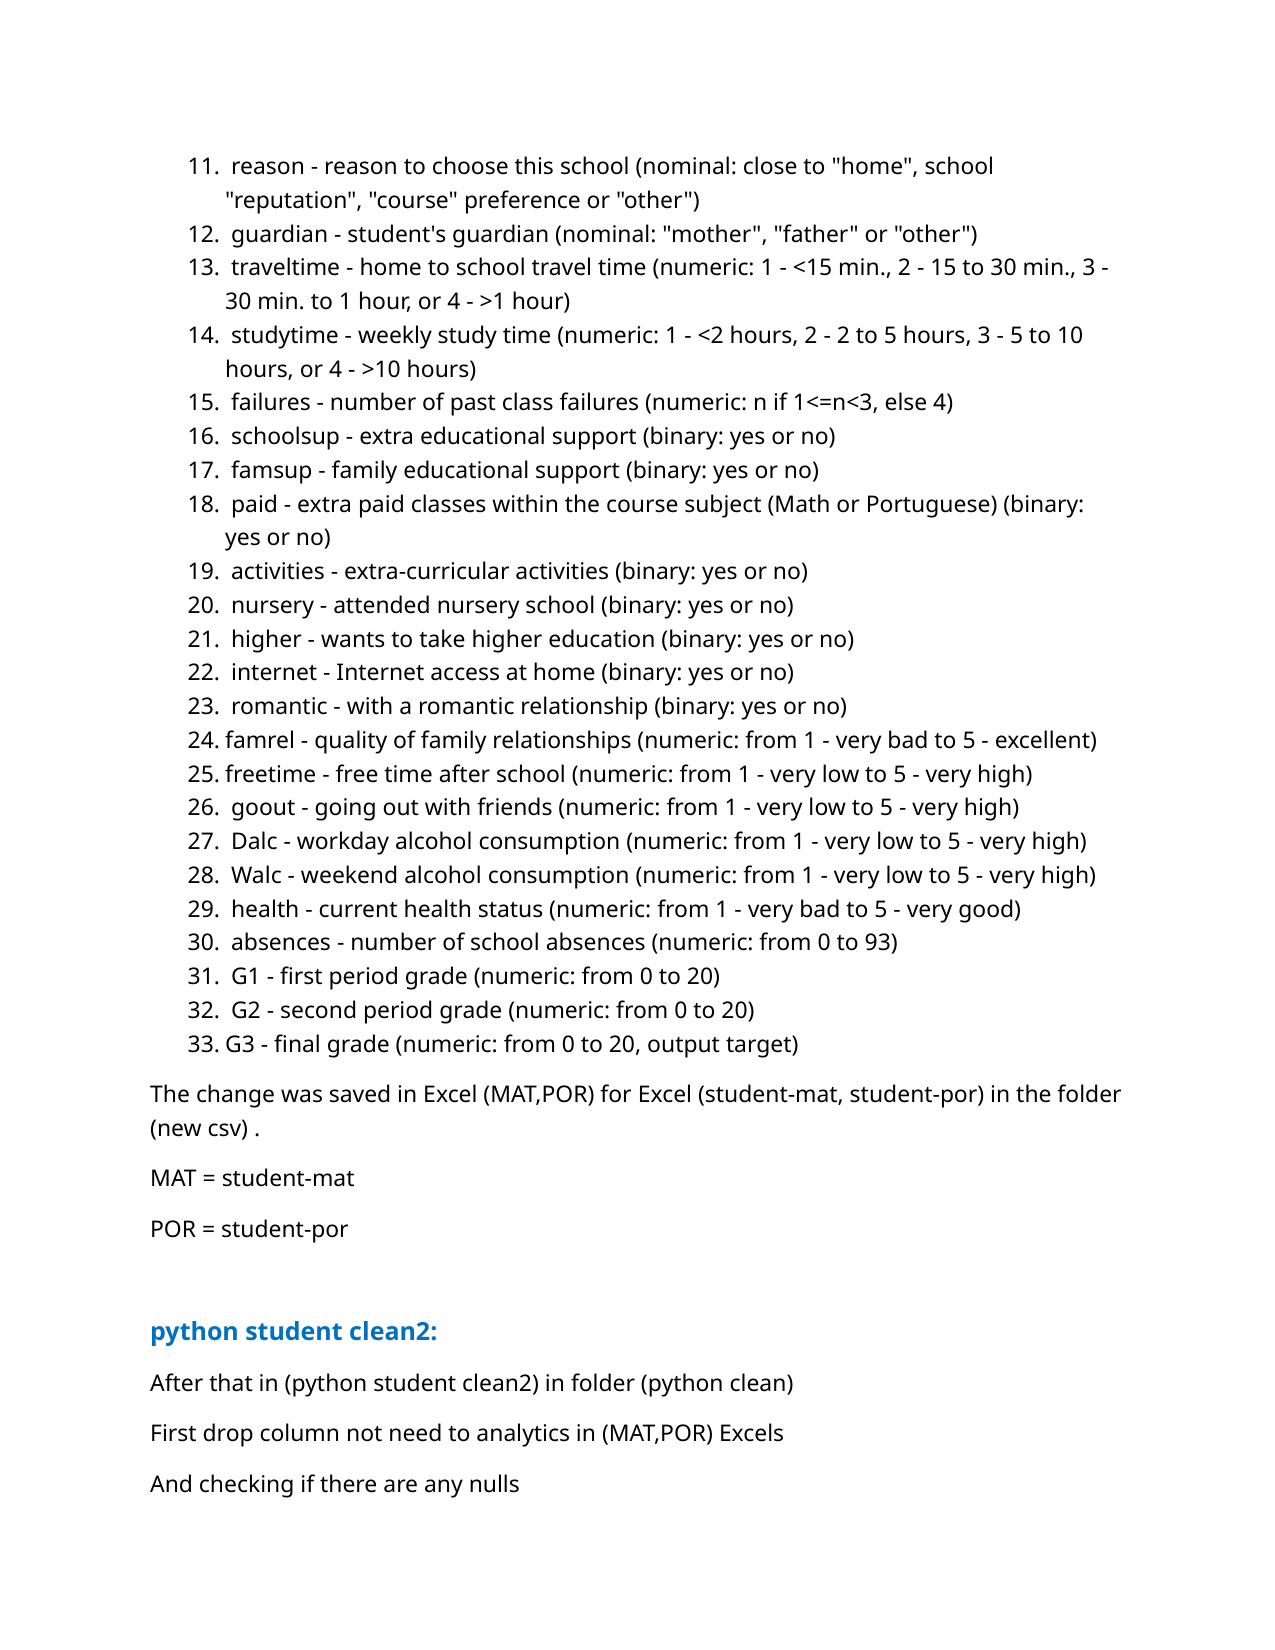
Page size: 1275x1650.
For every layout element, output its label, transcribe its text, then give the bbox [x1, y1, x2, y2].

list goout - going out with friends (numeric: from 1 - very low to 5 - very high) [187, 791, 1125, 822]
list freetime - free time after school (numeric: from 1 - very low to 5 - very high) [187, 757, 1125, 789]
list G2 - second period grade (numeric: from 0 to 20) [187, 994, 1125, 1025]
list failures - number of past class failures (numeric: n if 1<=n<3, else 4) [187, 386, 1125, 417]
list G3 - final grade (numeric: from 0 to 20, output target) [187, 1027, 1125, 1059]
text The change was saved in Excel (MAT,POR) for Excel (student-mat, student-por) in the folder (new csv) . [150, 1078, 1125, 1143]
list nursery - attended nursery school (binary: yes or no) [187, 589, 1125, 620]
list studytime - weekly study time (numeric: 1 - <2 hours, 2 - 2 to 5 hours, 3 - 5 to 10 hours, or 4 - >10 hours) [187, 319, 1125, 384]
list schoolsup - extra educational support (binary: yes or no) [187, 420, 1125, 451]
list Walc - weekend alcohol consumption (numeric: from 1 - very low to 5 - very high) [187, 859, 1125, 890]
text python student clean2: [150, 1313, 1125, 1347]
list Dalc - workday alcohol consumption (numeric: from 1 - very low to 5 - very high) [187, 825, 1125, 856]
text First drop column not need to analytics in (MAT,POR) Excels [150, 1417, 1125, 1448]
list internet - Internet access at home (binary: yes or no) [187, 656, 1125, 687]
list famrel - quality of family relationships (numeric: from 1 - very bad to 5 - excellent) [187, 724, 1125, 755]
list traveltime - home to school travel time (numeric: 1 - <15 min., 2 - 15 to 30 min., 3 - 30 min. to 1 hour, or 4 - >1 hour) [187, 251, 1125, 316]
list guardian - student's guardian (nominal: "mother", "father" or "other") [187, 217, 1125, 249]
list paid - extra paid classes within the course subject (Math or Portuguese) (binary: yes or no) [187, 487, 1125, 552]
list higher - wants to take higher education (binary: yes or no) [187, 622, 1125, 654]
list famsup - family educational support (binary: yes or no) [187, 454, 1125, 485]
list health - current health status (numeric: from 1 - very bad to 5 - very good) [187, 892, 1125, 924]
text POR = student-por [150, 1212, 1125, 1244]
list activities - extra-curricular activities (binary: yes or no) [187, 555, 1125, 586]
list G1 - first period grade (numeric: from 0 to 20) [187, 960, 1125, 991]
list romantic - with a romantic relationship (binary: yes or no) [187, 690, 1125, 721]
text After that in (python student clean2) in folder (python clean) [150, 1367, 1125, 1398]
list absences - number of school absences (numeric: from 0 to 93) [187, 926, 1125, 957]
text And checking if there are any nulls [150, 1468, 1125, 1499]
text MAT = student-mat [150, 1162, 1125, 1193]
list reason - reason to choose this school (nominal: close to "home", school "reputation", "course" preference or "other") [187, 150, 1125, 215]
